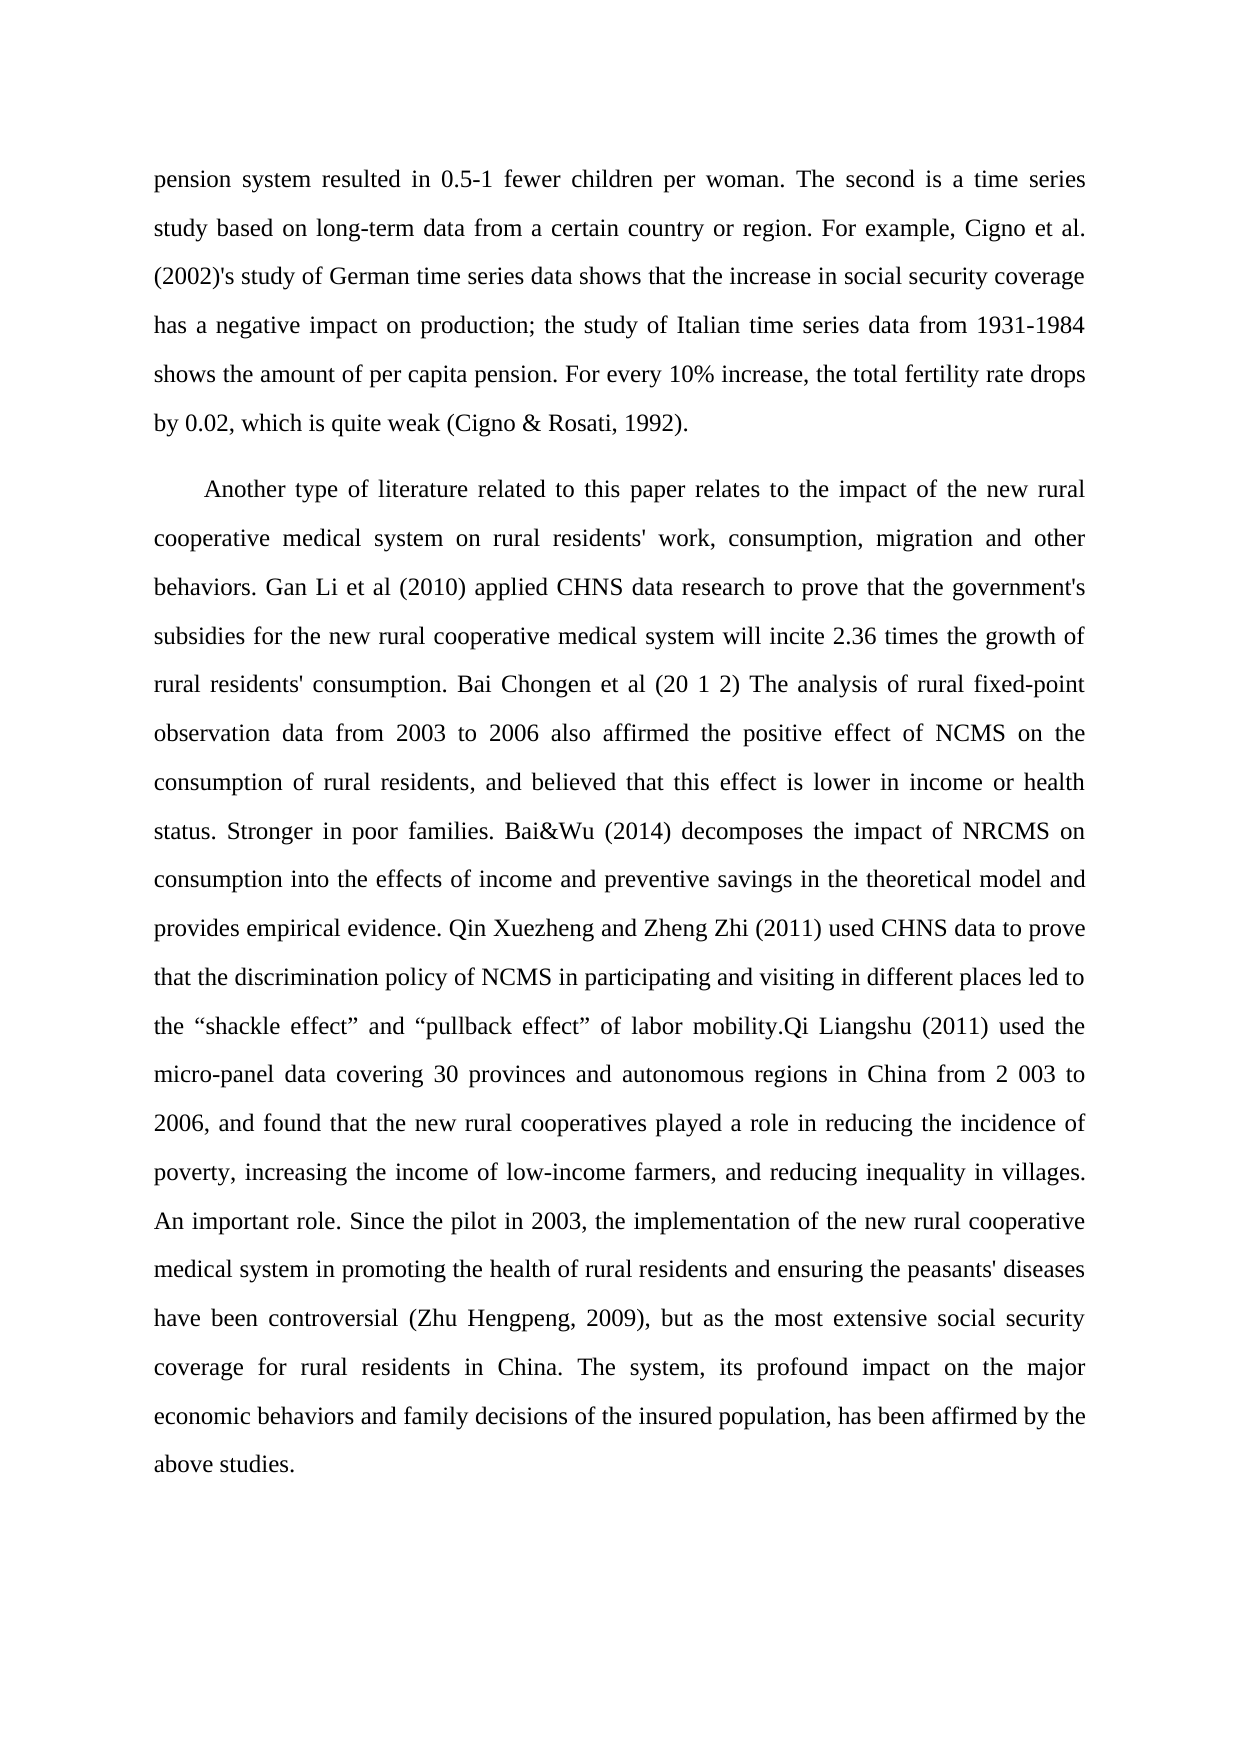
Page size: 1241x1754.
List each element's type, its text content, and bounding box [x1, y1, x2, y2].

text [153, 162, 1087, 438]
text Another type of literature related to this paper relates to the impact of the new rural cooperative medical system on rural residents' work, consumption, migration and other behaviors. Gan Li et al (2010) applied CHNS data research to prove that the government's subsidies for the new rural cooperative medical system will incite 2.36 times the growth of rural residents' consumption. Bai Chongen et al (20 1 2) The analysis of rural fixed-point observation data from 2003 to 2006 also affirmed the positive effect of NCMS on the consumption of rural residents, and believed that this effect is lower in income or health status. Stronger in poor families. Bai&Wu (2014) decomposes the impact of NRCMS on consumption into the effects of income and preventive savings in the theoretical model and provides empirical evidence. Qin Xuezheng and Zheng Zhi (2011) used CHNS data to prove that the discrimination policy of NCMS in participating and visiting in different places led to the “shackle effect” and “pullback effect” of labor mobility.Qi Liangshu (2011) used the micro-panel data covering 30 provinces and autonomous regions in China from 2 003 to 2006, and found that the new rural cooperatives played a role in reducing the incidence of poverty, increasing the income of low-income farmers, and reducing inequality in villages. An important role. Since the pilot in 2003, the implementation of the new rural cooperative medical system in promoting the health of rural residents and ensuring the peasants' diseases have been controversial (Zhu Hengpeng, 2009), but as the most extensive social security coverage for rural residents in China. The system, its profound impact on the major economic behaviors and family decisions of the insured population, has been affirmed by the above studies. [153, 473, 1087, 1480]
